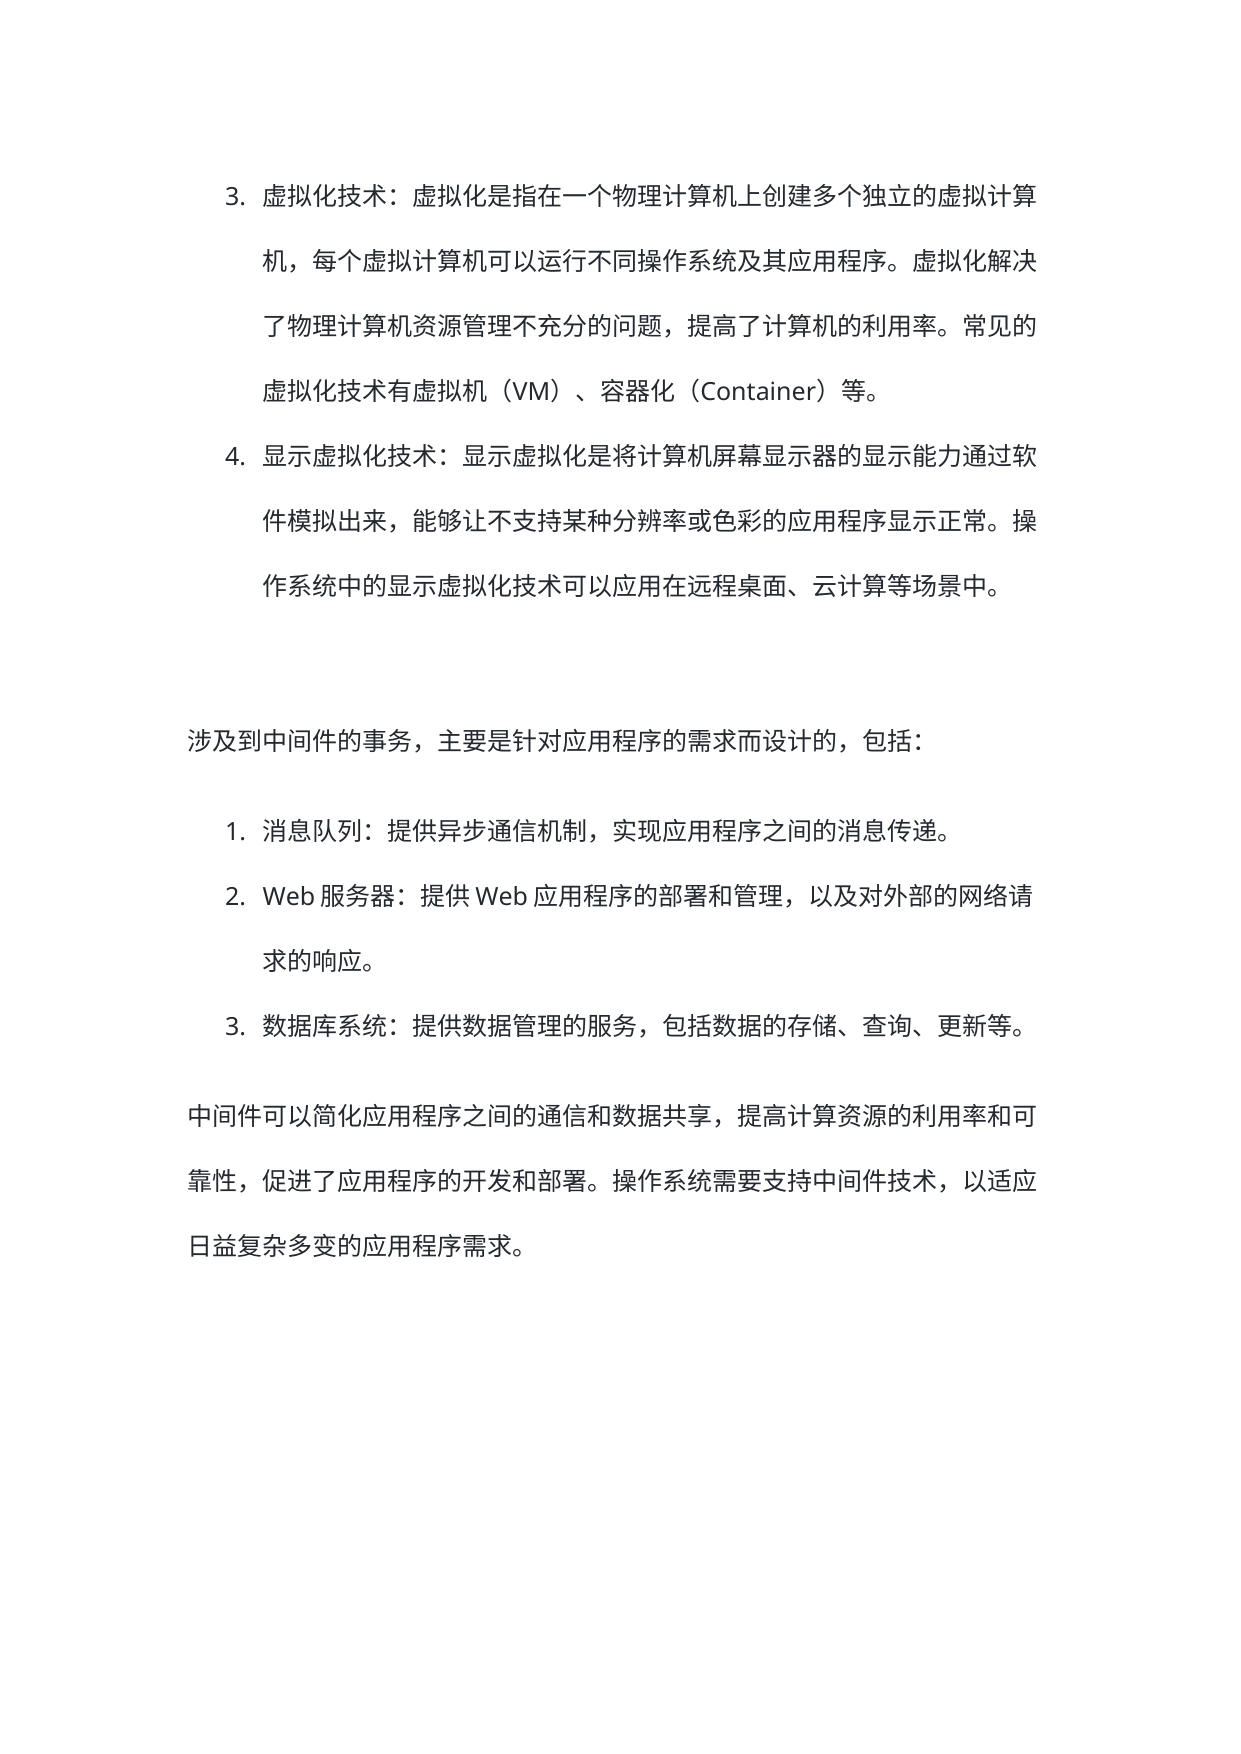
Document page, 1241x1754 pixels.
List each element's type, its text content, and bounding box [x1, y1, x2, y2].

text 涉及到中间件的事务，主要是针对应用程序的需求而设计的，包括： [187, 707, 1053, 772]
text 中间件可以简化应用程序之间的通信和数据共享，提高计算资源的利用率和可靠性，促进了应用程序的开发和部署。操作系统需要支持中间件技术，以适应日益复杂多变的应用程序需求。 [187, 1082, 1053, 1277]
list 虚拟化技术：虚拟化是指在一个物理计算机上创建多个独立的虚拟计算机，每个虚拟计算机可以运行不同操作系统及其应用程序。虚拟化解决了物理计算机资源管理不充分的问题，提高了计算机的利用率。常见的虚拟化技术有虚拟机（VM）、容器化（Container）等。 [225, 162, 1053, 422]
list 数据库系统：提供数据管理的服务，包括数据的存储、查询、更新等。 [225, 992, 1053, 1057]
list 消息队列：提供异步通信机制，实现应用程序之间的消息传递。 [225, 797, 1053, 862]
list 显示虚拟化技术：显示虚拟化是将计算机屏幕显示器的显示能力通过软件模拟出来，能够让不支持某种分辨率或色彩的应用程序显示正常。操作系统中的显示虚拟化技术可以应用在远程桌面、云计算等场景中。 [225, 422, 1053, 617]
list Web服务器：提供Web应用程序的部署和管理，以及对外部的网络请求的响应。 [225, 862, 1053, 992]
